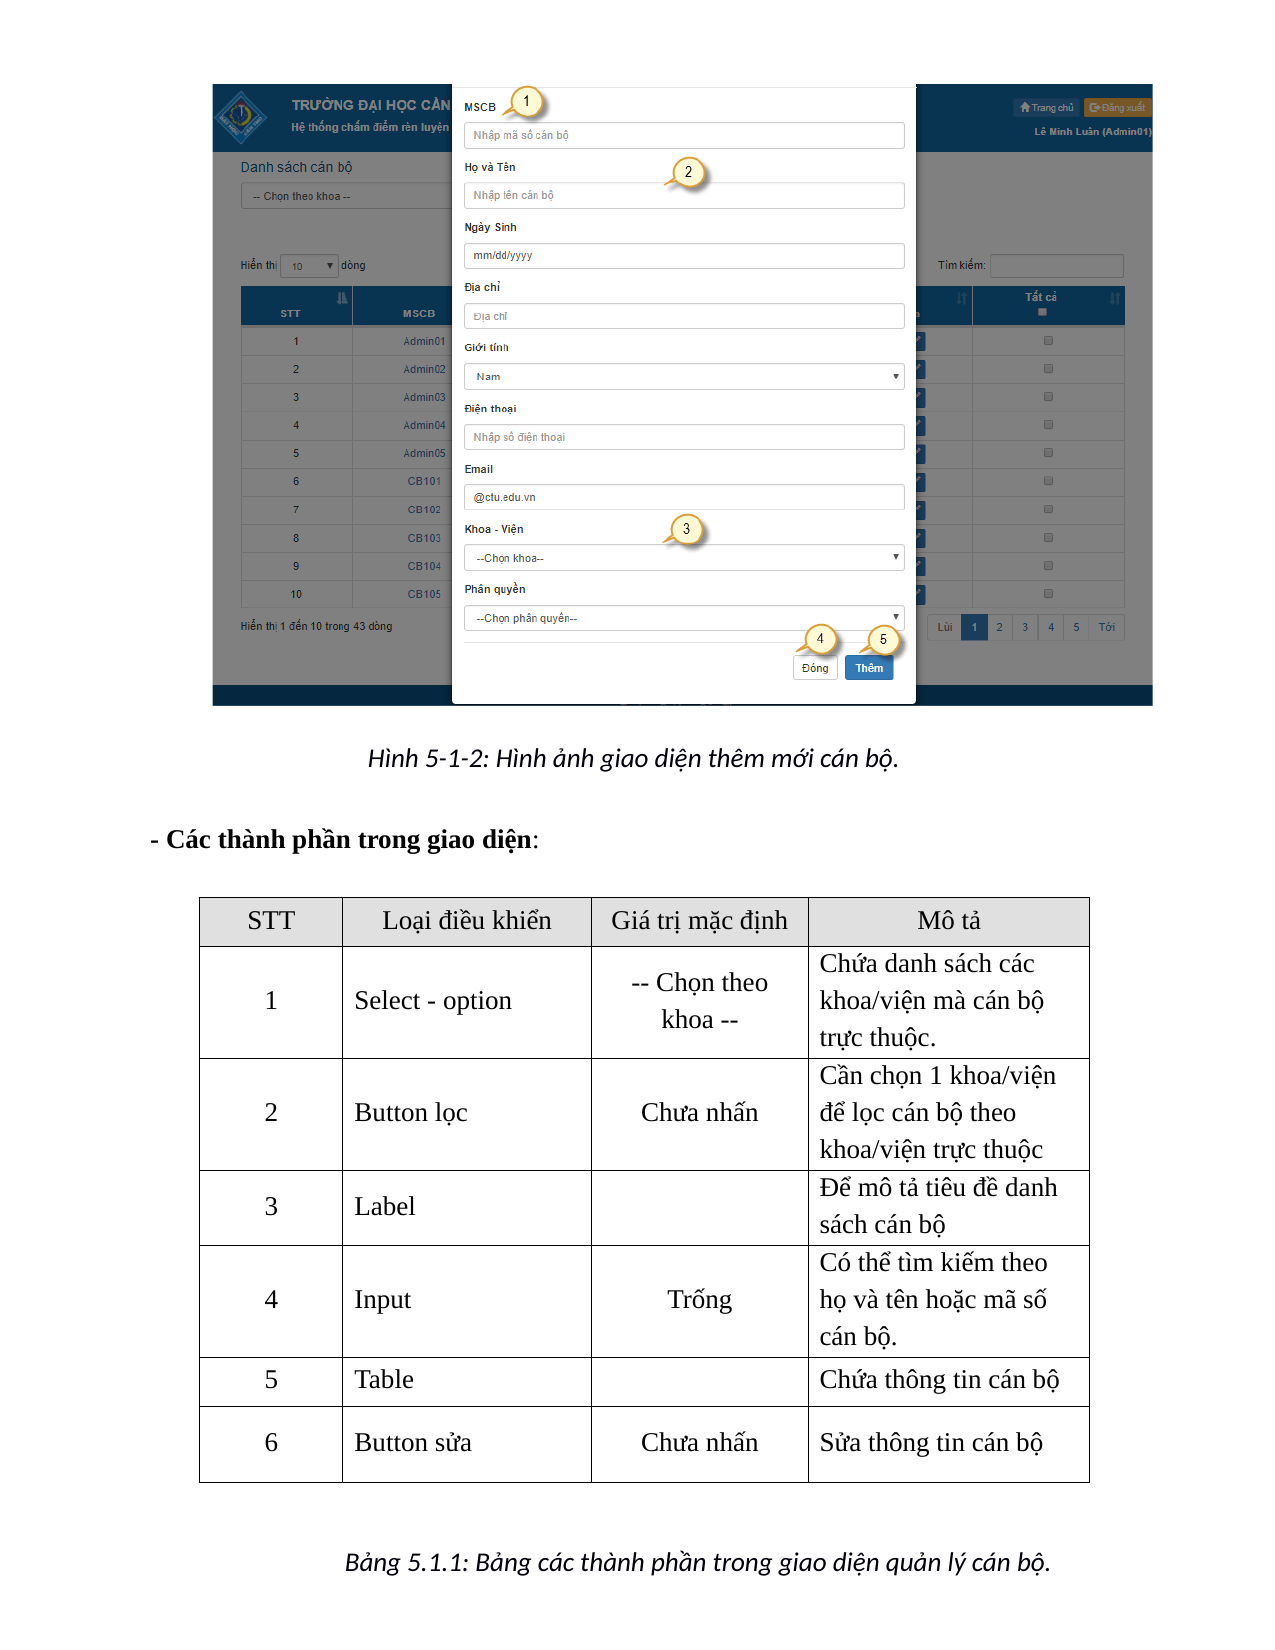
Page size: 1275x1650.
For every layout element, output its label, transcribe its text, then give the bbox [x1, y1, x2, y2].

table_cell Sửa thông tin cán bộ [809, 1407, 1089, 1482]
table_cell Chứa thông tin cán bộ [809, 1358, 1089, 1406]
table_cell 3 [200, 1171, 342, 1244]
table_header Loại điều khiển [343, 898, 591, 946]
table_cell Input [343, 1246, 591, 1357]
table_cell Cần chọn 1 khoa/viện để lọc cán bộ theo khoa/viện trực thuộc [809, 1059, 1089, 1170]
table_header Mô tả [809, 898, 1089, 946]
table_cell 4 [200, 1246, 342, 1357]
table_cell Chưa nhấn [592, 1059, 808, 1170]
picture [212, 84, 1153, 706]
table_cell Có thể tìm kiếm theo họ và tên hoặc mã số cán bộ. [809, 1246, 1089, 1357]
table_cell 6 [200, 1407, 342, 1482]
table_header Giá trị mặc định [592, 898, 808, 946]
table_cell Select - option [343, 947, 591, 1058]
table_cell Chứa danh sách các khoa/viện mà cán bộ trực thuộc. [809, 947, 1089, 1058]
table_cell 1 [200, 947, 342, 1058]
table_cell [592, 1171, 808, 1244]
table_cell Button lọc [343, 1059, 591, 1170]
table_cell -- Chọn theo khoa -- [592, 947, 808, 1058]
table_cell 2 [200, 1059, 342, 1170]
table_cell Button sửa [343, 1407, 591, 1482]
table_cell [592, 1358, 808, 1406]
table_cell Chưa nhấn [592, 1407, 808, 1482]
table_cell Table [343, 1358, 591, 1406]
table_cell Để mô tả tiêu đề danh sách cán bộ [809, 1171, 1089, 1244]
text - Các thành phần trong giao diện: [150, 823, 1125, 854]
table_cell Label [343, 1171, 591, 1244]
table_cell 5 [200, 1358, 342, 1406]
table_header STT [200, 898, 342, 946]
table_cell Trống [592, 1246, 808, 1357]
